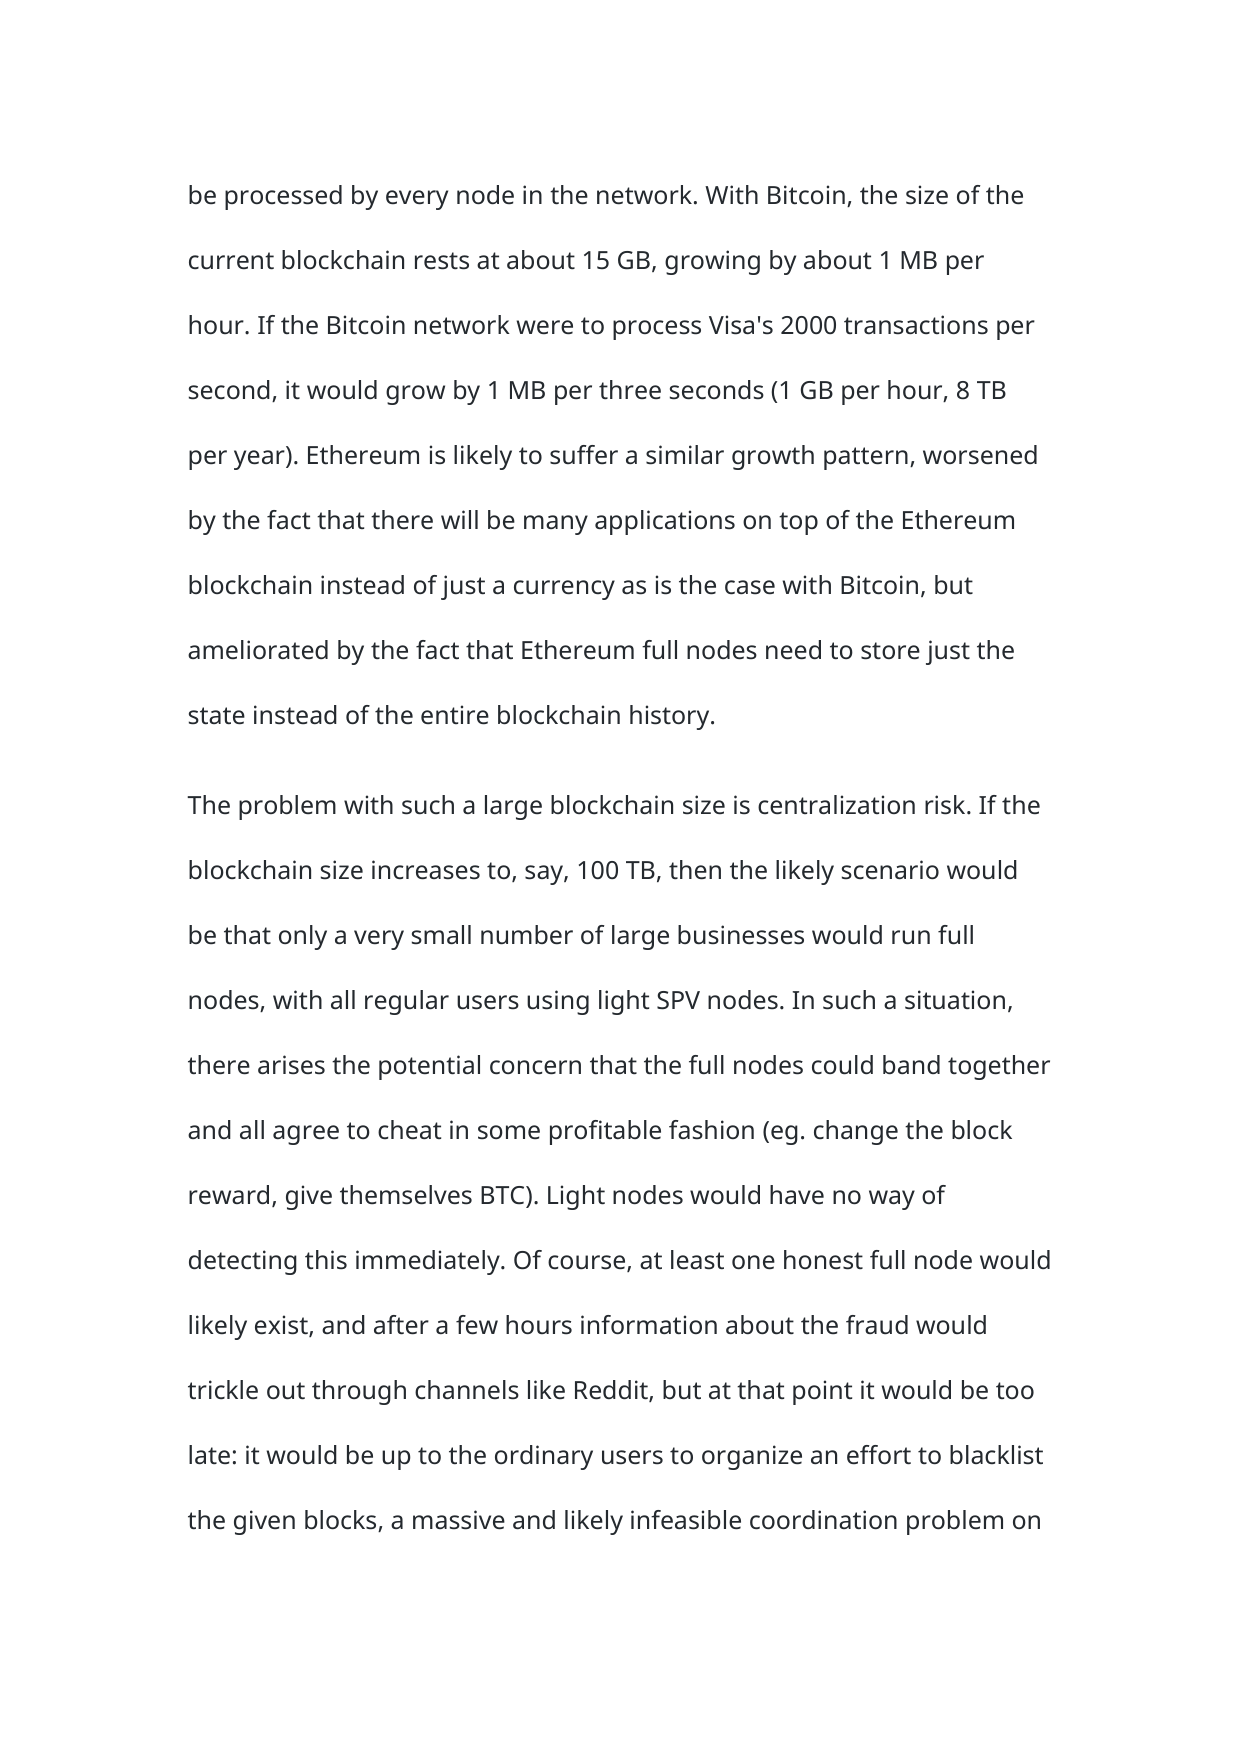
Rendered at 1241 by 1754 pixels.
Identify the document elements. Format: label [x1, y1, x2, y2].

text [187, 162, 1053, 747]
text [187, 772, 1053, 1552]
